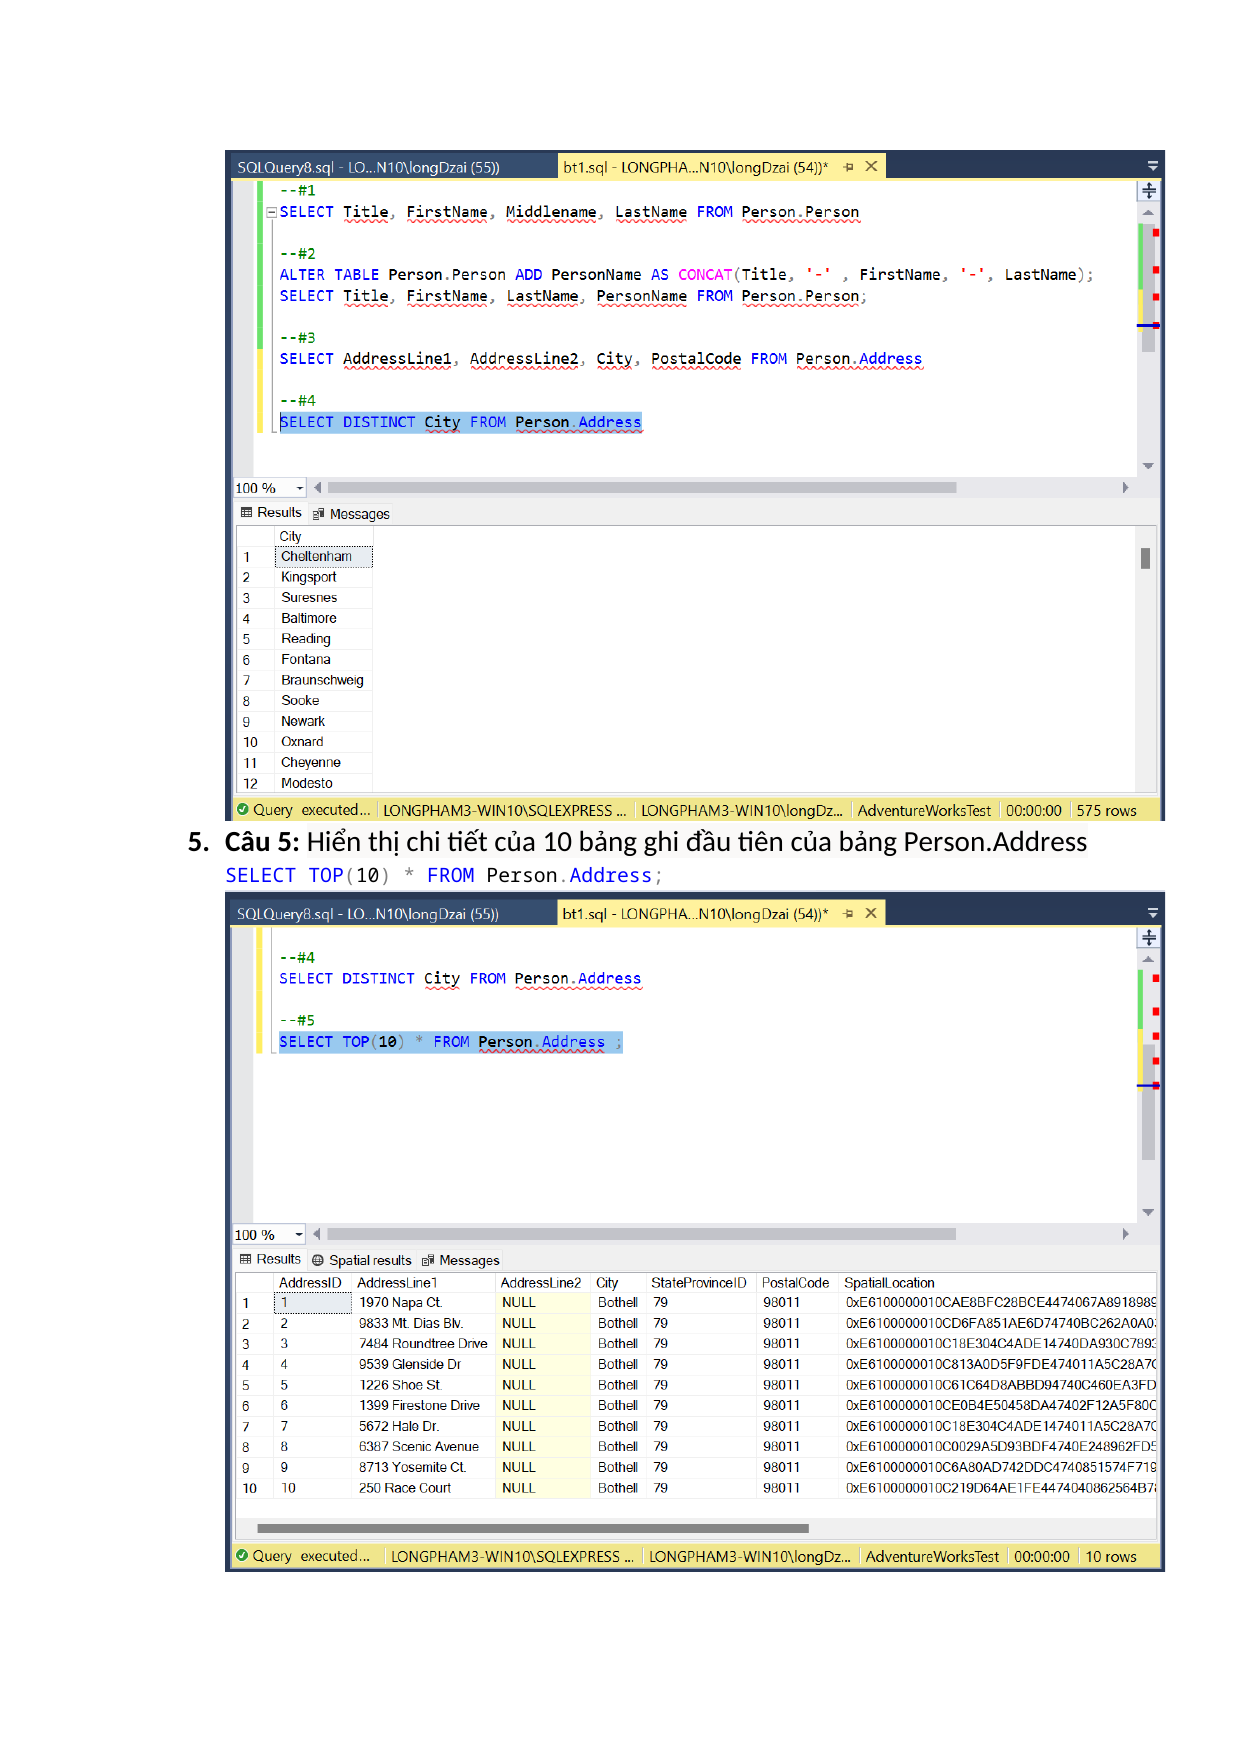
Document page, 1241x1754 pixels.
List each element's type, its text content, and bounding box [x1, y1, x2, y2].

picture [225, 890, 1166, 1572]
list SELECT TOP(10) * FROM Person.Address; [225, 861, 1090, 888]
picture [225, 150, 1166, 821]
